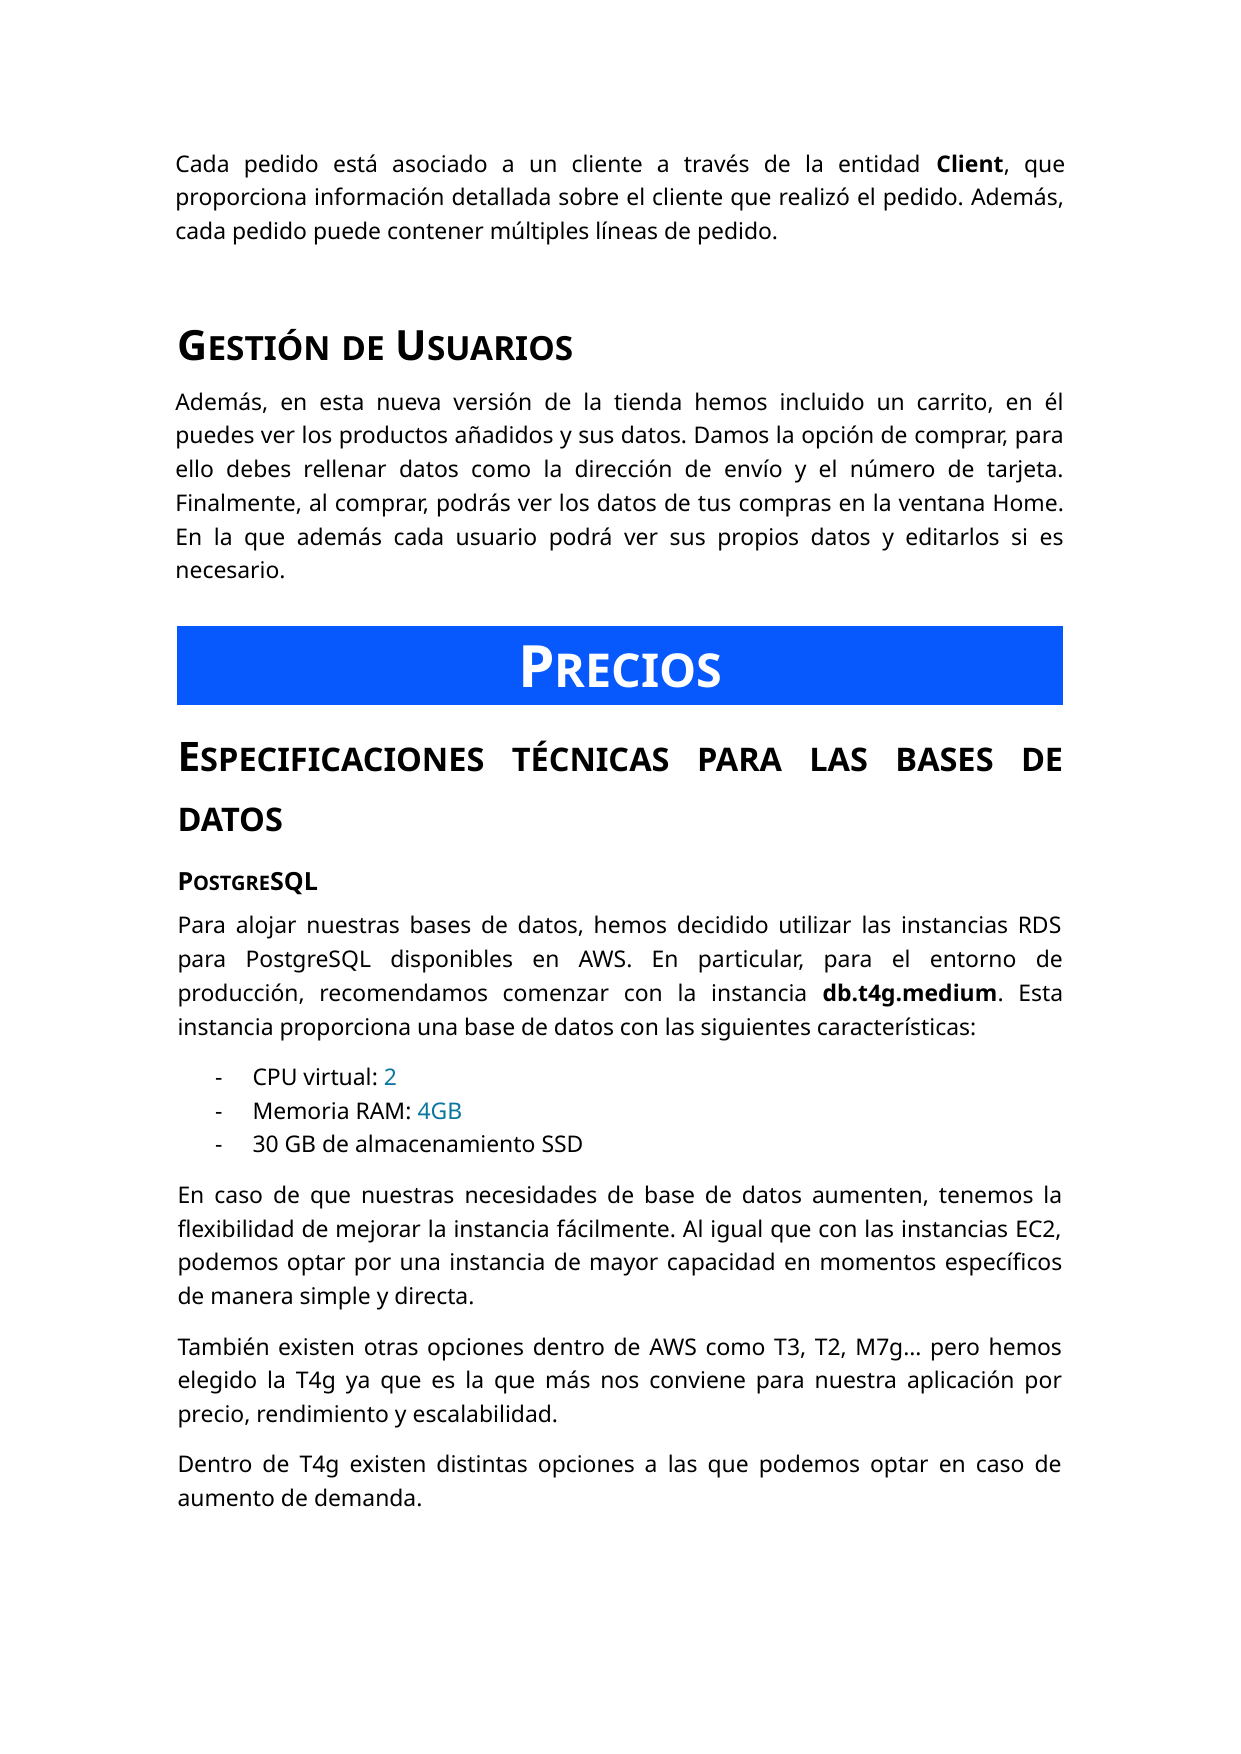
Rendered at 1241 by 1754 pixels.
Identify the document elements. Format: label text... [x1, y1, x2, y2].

text También existen otras opciones dentro de AWS como T3, T2, M7g… pero hemos elegido la T4g ya que es la que más nos conviene para nuestra aplicación por precio, rendimiento y escalabilidad. [177, 1330, 1063, 1429]
text Precios [177, 626, 1063, 705]
text Gestión de Usuarios [177, 316, 1063, 373]
text PostgreSQL [177, 864, 1063, 898]
list CPU virtual: 2 [215, 1061, 1063, 1092]
list Memoria RAM: 4GB [215, 1094, 1063, 1126]
text Para alojar nuestras bases de datos, hemos decidido utilizar las instancias RDS para PostgreSQL disponibles en AWS. En particular, para el entorno de producción, recomendamos comenzar con la instancia db.t4g.medium. Esta instancia proporciona una base de datos con las siguientes características: [177, 909, 1063, 1042]
text Cada pedido está asociado a un cliente a través de la entidad Client, que proporciona información detallada sobre el cliente que realizó el pedido. Además, cada pedido puede contener múltiples líneas de pedido. [175, 148, 1065, 246]
text Especificaciones técnicas para las bases de datos [177, 728, 1063, 843]
text Además, en esta nueva versión de la tienda hemos incluido un carrito, en él puedes ver los productos añadidos y sus datos. Damos la opción de comprar, para ello debes rellenar datos como la dirección de envío y el número de tarjeta. Finalmente, al comprar, podrás ver los datos de tus compras en la ventana Home. En la que además cada usuario podrá ver sus propios datos y editarlos si es necesario. [175, 386, 1065, 586]
text En caso de que nuestras necesidades de base de datos aumenten, tenemos la flexibilidad de mejorar la instancia fácilmente. Al igual que con las instancias EC2, podemos optar por una instancia de mayor capacidad en momentos específicos de manera simple y directa. [177, 1179, 1063, 1311]
list 30 GB de almacenamiento SSD [215, 1128, 1063, 1159]
text Dentro de T4g existen distintas opciones a las que podemos optar en caso de aumento de demanda. [177, 1448, 1063, 1513]
